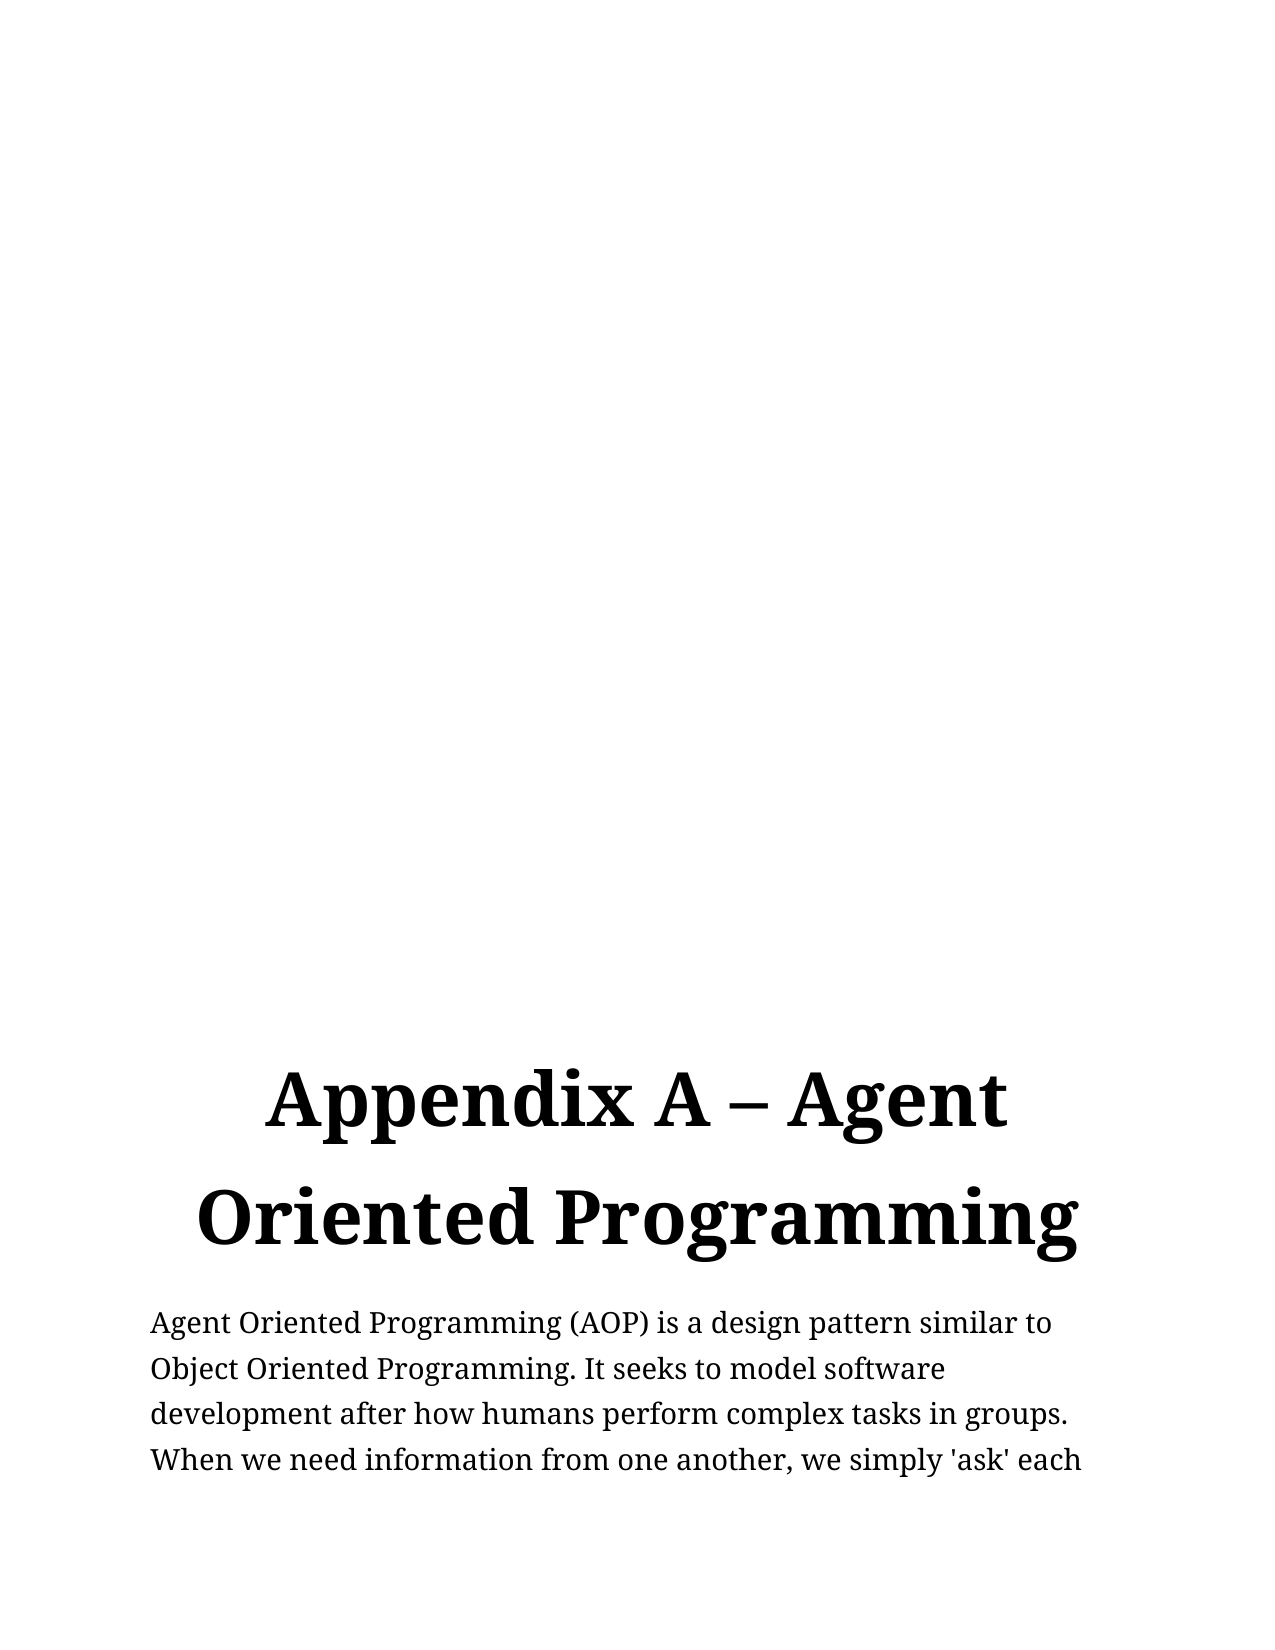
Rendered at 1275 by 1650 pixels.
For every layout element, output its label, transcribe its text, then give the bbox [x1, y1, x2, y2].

text Appendix A – Agent Oriented Programming [150, 1046, 1125, 1266]
